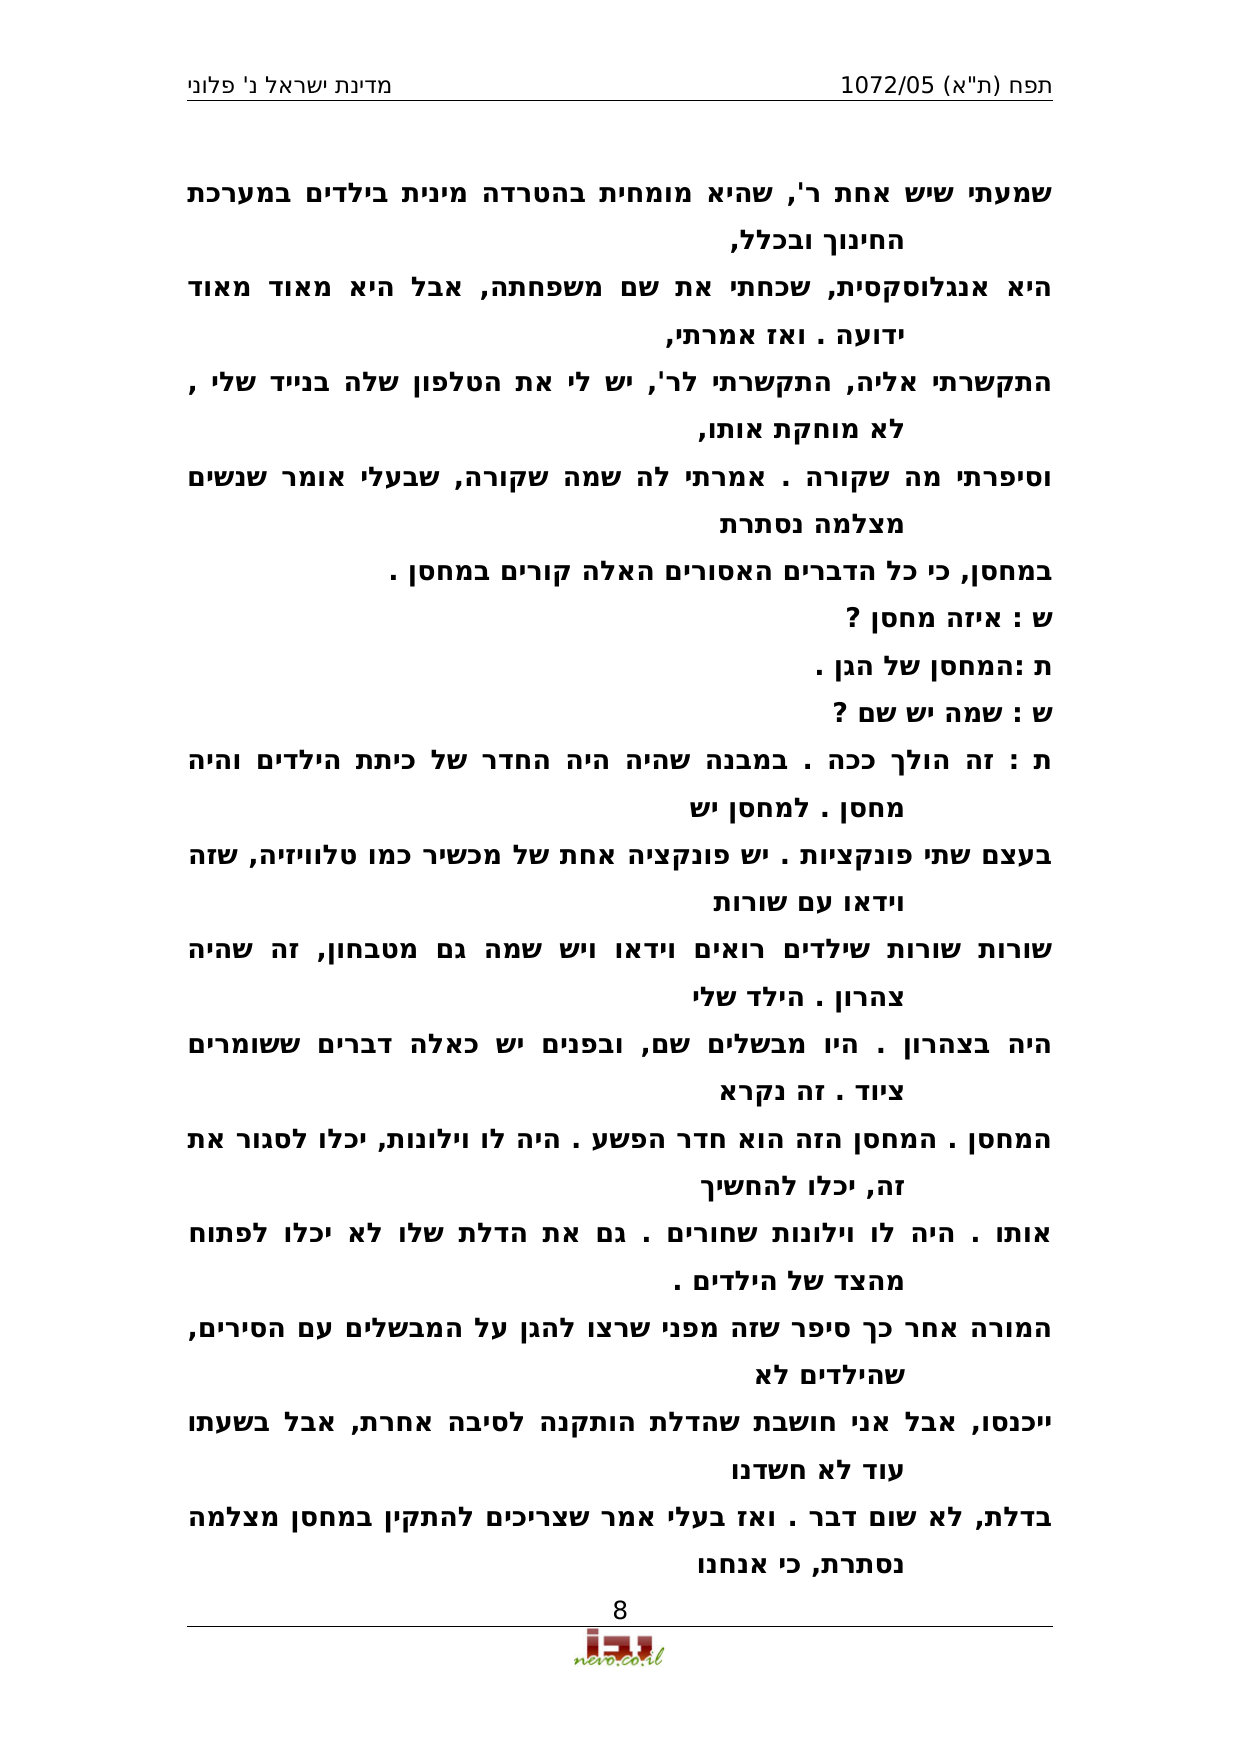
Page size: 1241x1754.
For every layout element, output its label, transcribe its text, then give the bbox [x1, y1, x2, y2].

text אותו . היה לו וילונות שחורים . גם את הדלת שלו לא יכלו לפתוח מהצד של הילדים . [187, 1218, 1053, 1296]
text בעצם שתי פונקציות . יש פונקציה אחת של מכשיר כמו טלוויזיה, שזה וידאו עם שורות [187, 839, 1053, 918]
text שמעתי שיש אחת ר', שהיא מומחית בהטרדה מינית בילדים במערכת החינוך ובכלל, [187, 177, 1053, 256]
text וסיפרתי מה שקורה . אמרתי לה שמה שקורה, שבעלי אומר שנשים מצלמה נסתרת [187, 461, 1053, 540]
text המחסן . המחסן הזה הוא חדר הפשע . היה לו וילונות, יכלו לסגור את זה, יכלו להחשיך [187, 1123, 1053, 1202]
text היה בצהרון . היו מבשלים שם, ובפנים יש כאלה דברים ששומרים ציוד . זה נקרא [187, 1028, 1053, 1107]
text ש : שמה יש שם ? [187, 697, 1053, 729]
text בדלת, לא שום דבר . ואז בעלי אמר שצריכים להתקין במחסן מצלמה נסתרת, כי אנחנו [187, 1501, 1053, 1580]
text במחסן, כי כל הדברים האסורים האלה קורים במחסן . [187, 556, 1053, 587]
text ייכנסו, אבל אני חושבת שהדלת הותקנה לסיבה אחרת, אבל בשעתו עוד לא חשדנו [187, 1407, 1053, 1486]
text ת : זה הולך ככה . במבנה שהיה היה החדר של כיתת הילדים והיה מחסן . למחסן יש [187, 745, 1053, 823]
picture [574, 1628, 666, 1667]
text שורות שורות שילדים רואים וידאו ויש שמה גם מטבחון, זה שהיה צהרון . הילד שלי [187, 934, 1053, 1013]
text היא אנגלוסקסית, שכחתי את שם משפחתה, אבל היא מאוד מאוד ידועה . ואז אמרתי, [187, 272, 1053, 351]
text ש : איזה מחסן ? [187, 603, 1053, 634]
text ת :המחסן של הגן . [187, 650, 1053, 682]
text המורה אחר כך סיפר שזה מפני שרצו להגן על המבשלים עם הסירים, שהילדים לא [187, 1312, 1053, 1391]
text התקשרתי אליה, התקשרתי לר', יש לי את הטלפון שלה בנייד שלי , לא מוחקת אותו, [187, 366, 1053, 445]
